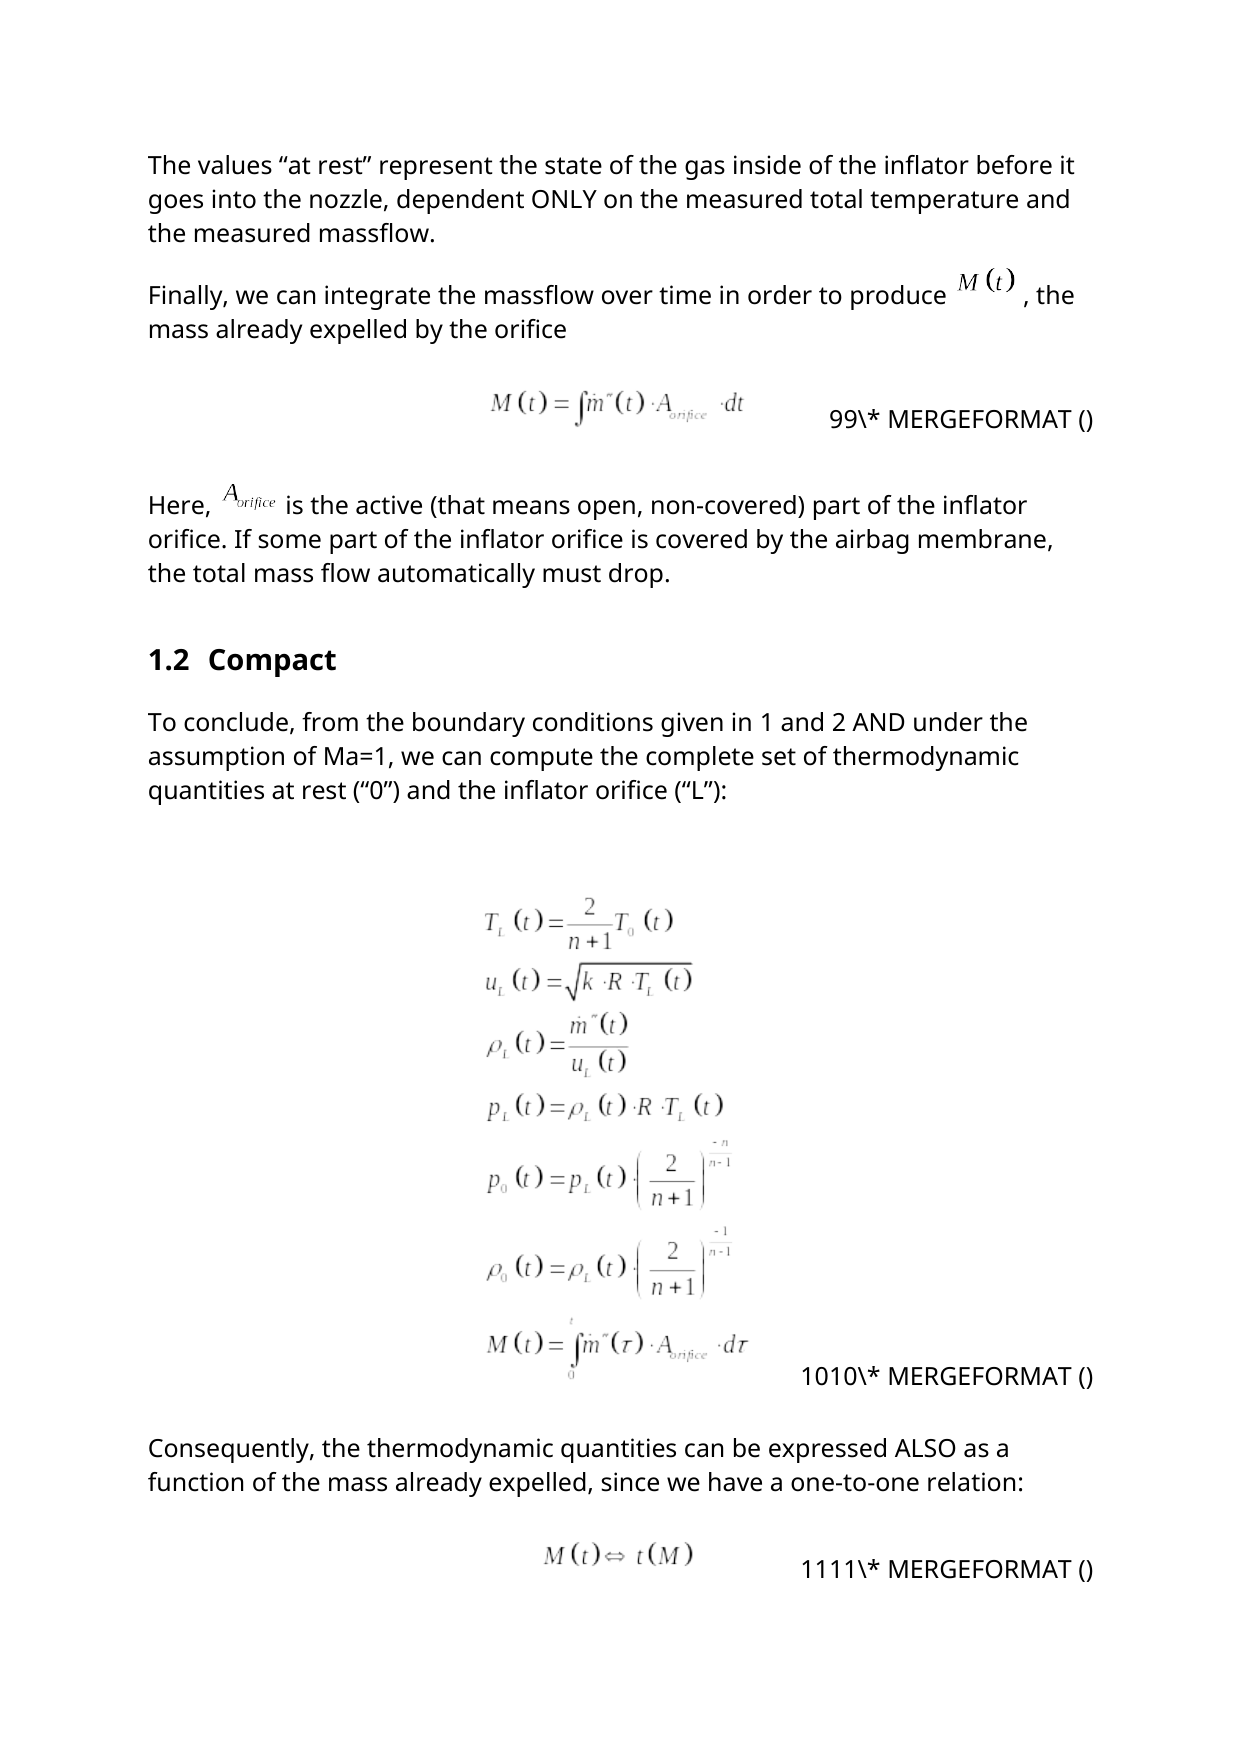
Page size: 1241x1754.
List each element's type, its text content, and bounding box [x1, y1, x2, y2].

text Finally, we can integrate the massflow over time in order to produce , the mass already expelled by the orifice [148, 262, 1093, 346]
subtitle Compact [148, 639, 1093, 679]
text Consequently, the thermodynamic quantities can be expressed ALSO as a function of the mass already expelled, since we have a one-to-one relation: [148, 1431, 1093, 1499]
text Here, is the active (that means open, non-covered) part of the inflator orifice. If some part of the inflator orifice is covered by the airbag membrane, the total mass flow automatically must drop. [148, 473, 1093, 589]
text To conclude, from the boundary conditions given in and AND under the assumption of Ma=1, we can compute the complete set of thermodynamic quantities at rest (“0”) and the inflator orifice (“L”): [148, 704, 1093, 806]
text The values “at rest” represent the state of the gas inside of the inflator before it goes into the nozzle, dependent ONLY on the measured total temperature and the measured massflow. [148, 148, 1093, 250]
